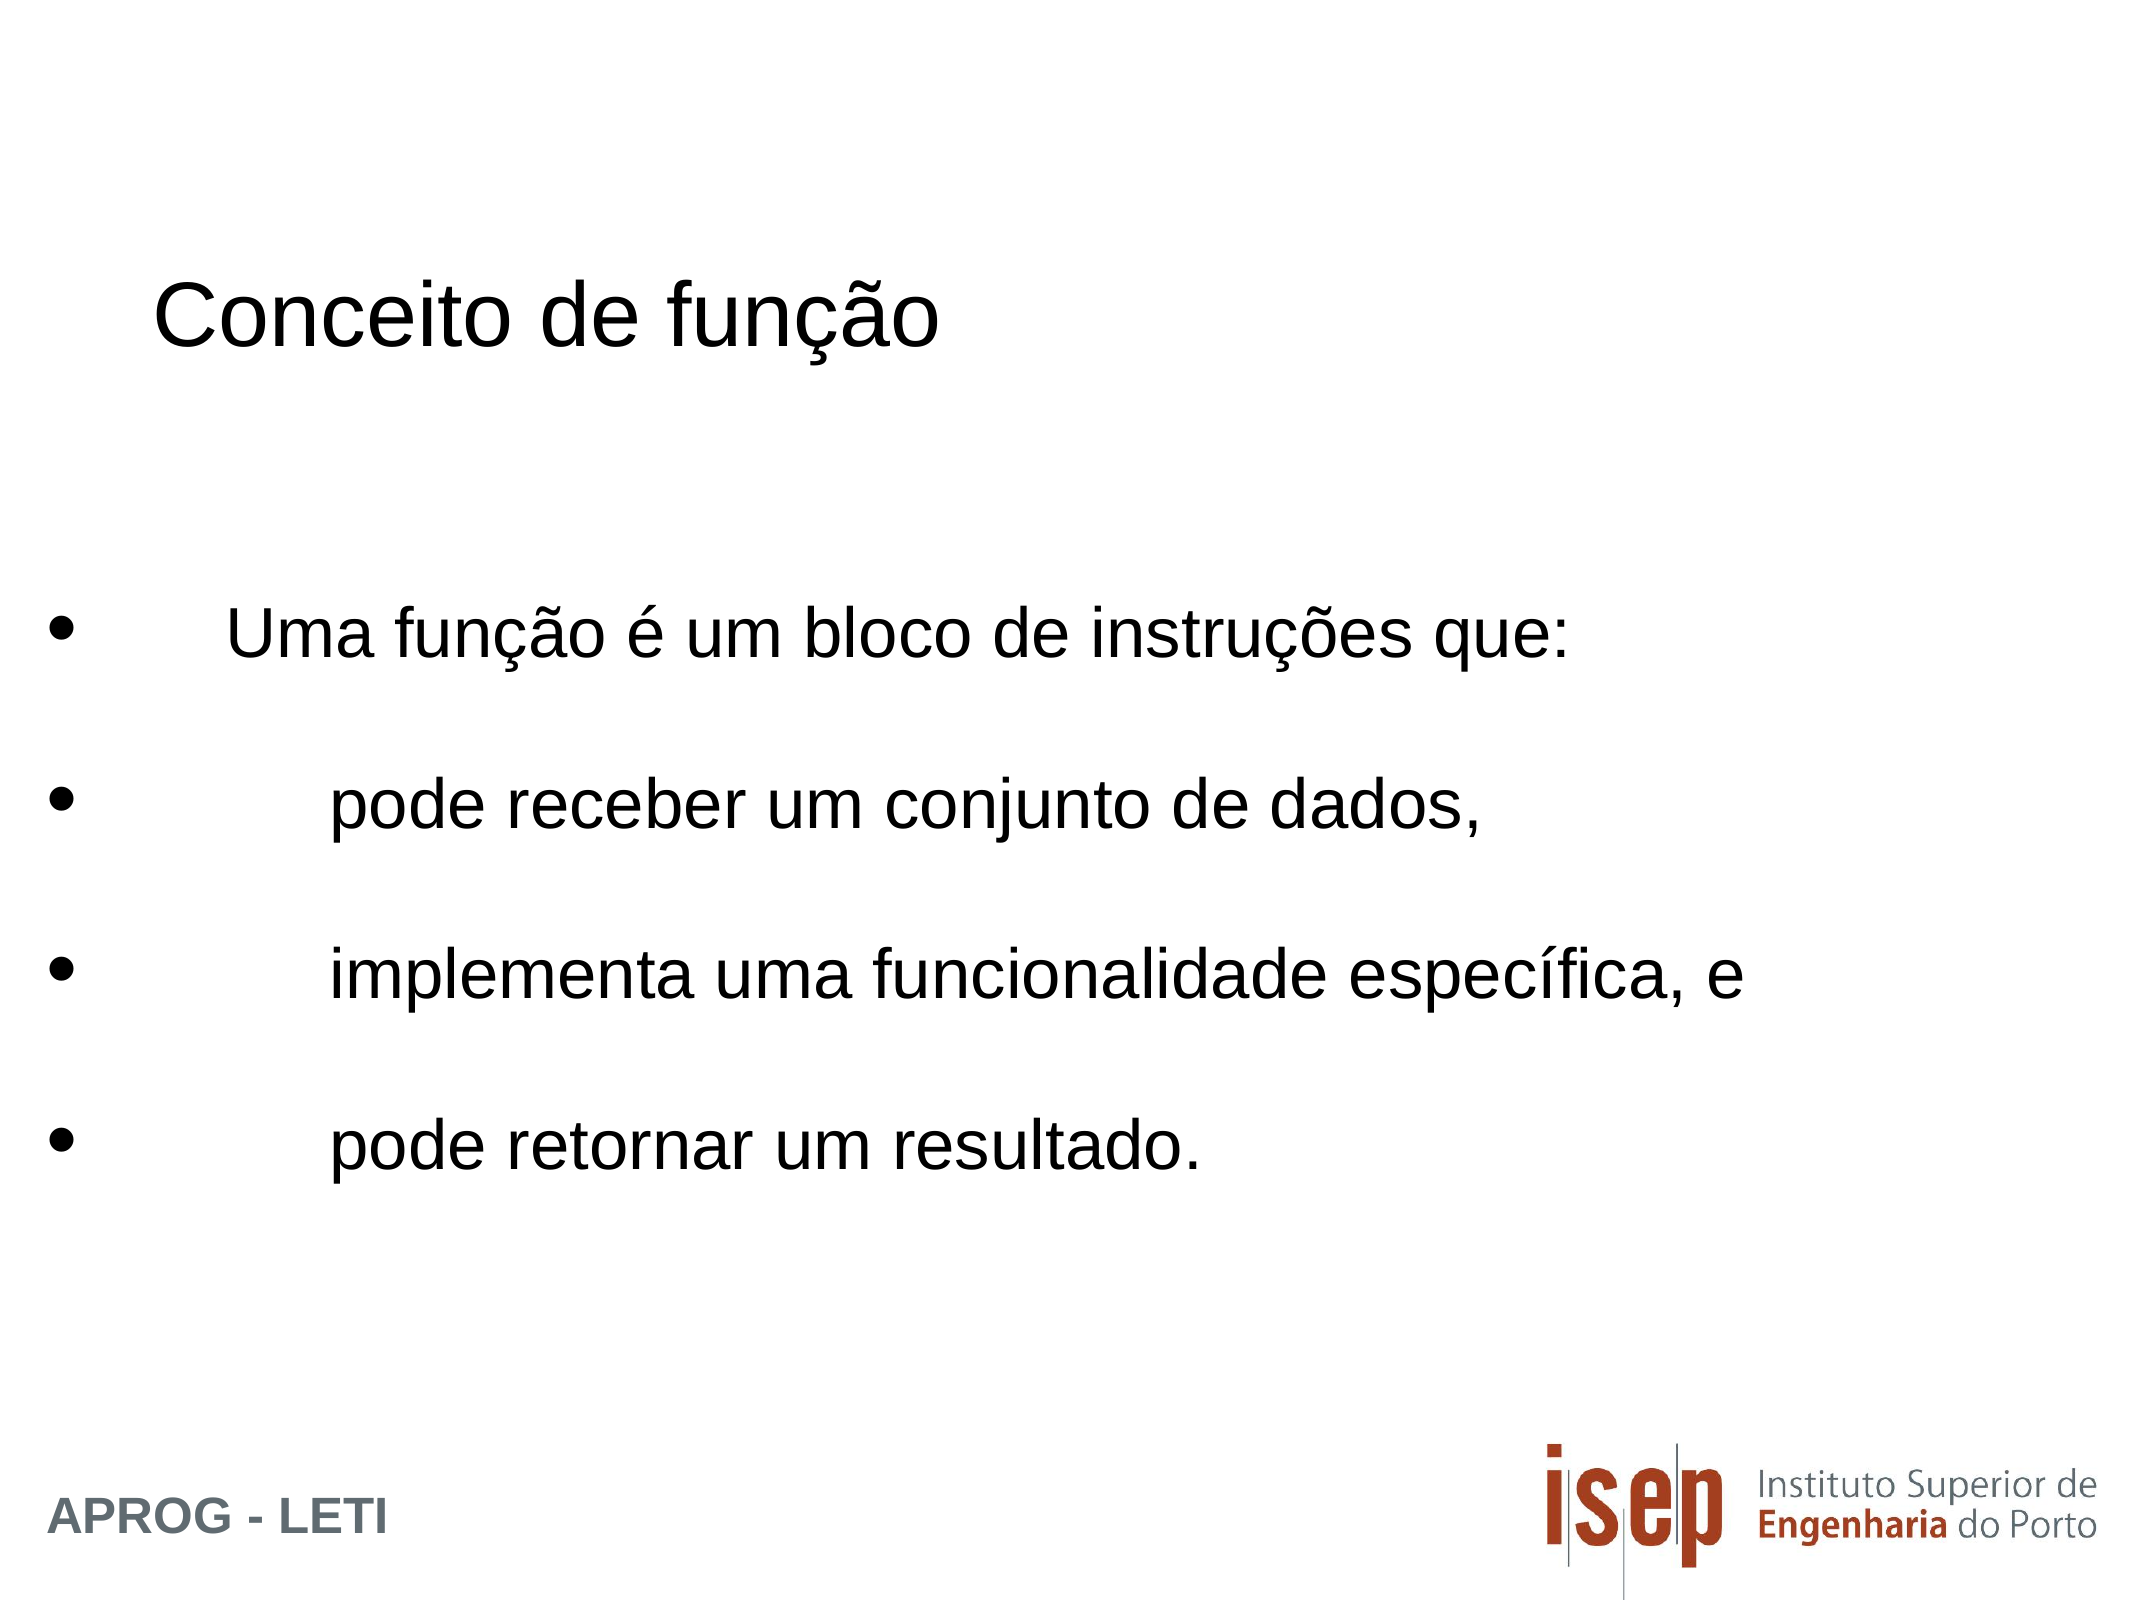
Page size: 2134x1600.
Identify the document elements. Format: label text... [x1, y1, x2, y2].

text Conceito de função [152, 261, 1983, 366]
text APROG - LETI [46, 1485, 1983, 1544]
list implementa uma funcionalidade específica, e [46, 916, 1983, 1017]
list pode retornar um resultado. [46, 1086, 1983, 1188]
list pode receber um conjunto de dados, [46, 745, 1983, 847]
picture [1508, 1404, 2134, 1600]
list Uma função é um bloco de instruções que: [46, 574, 1983, 676]
